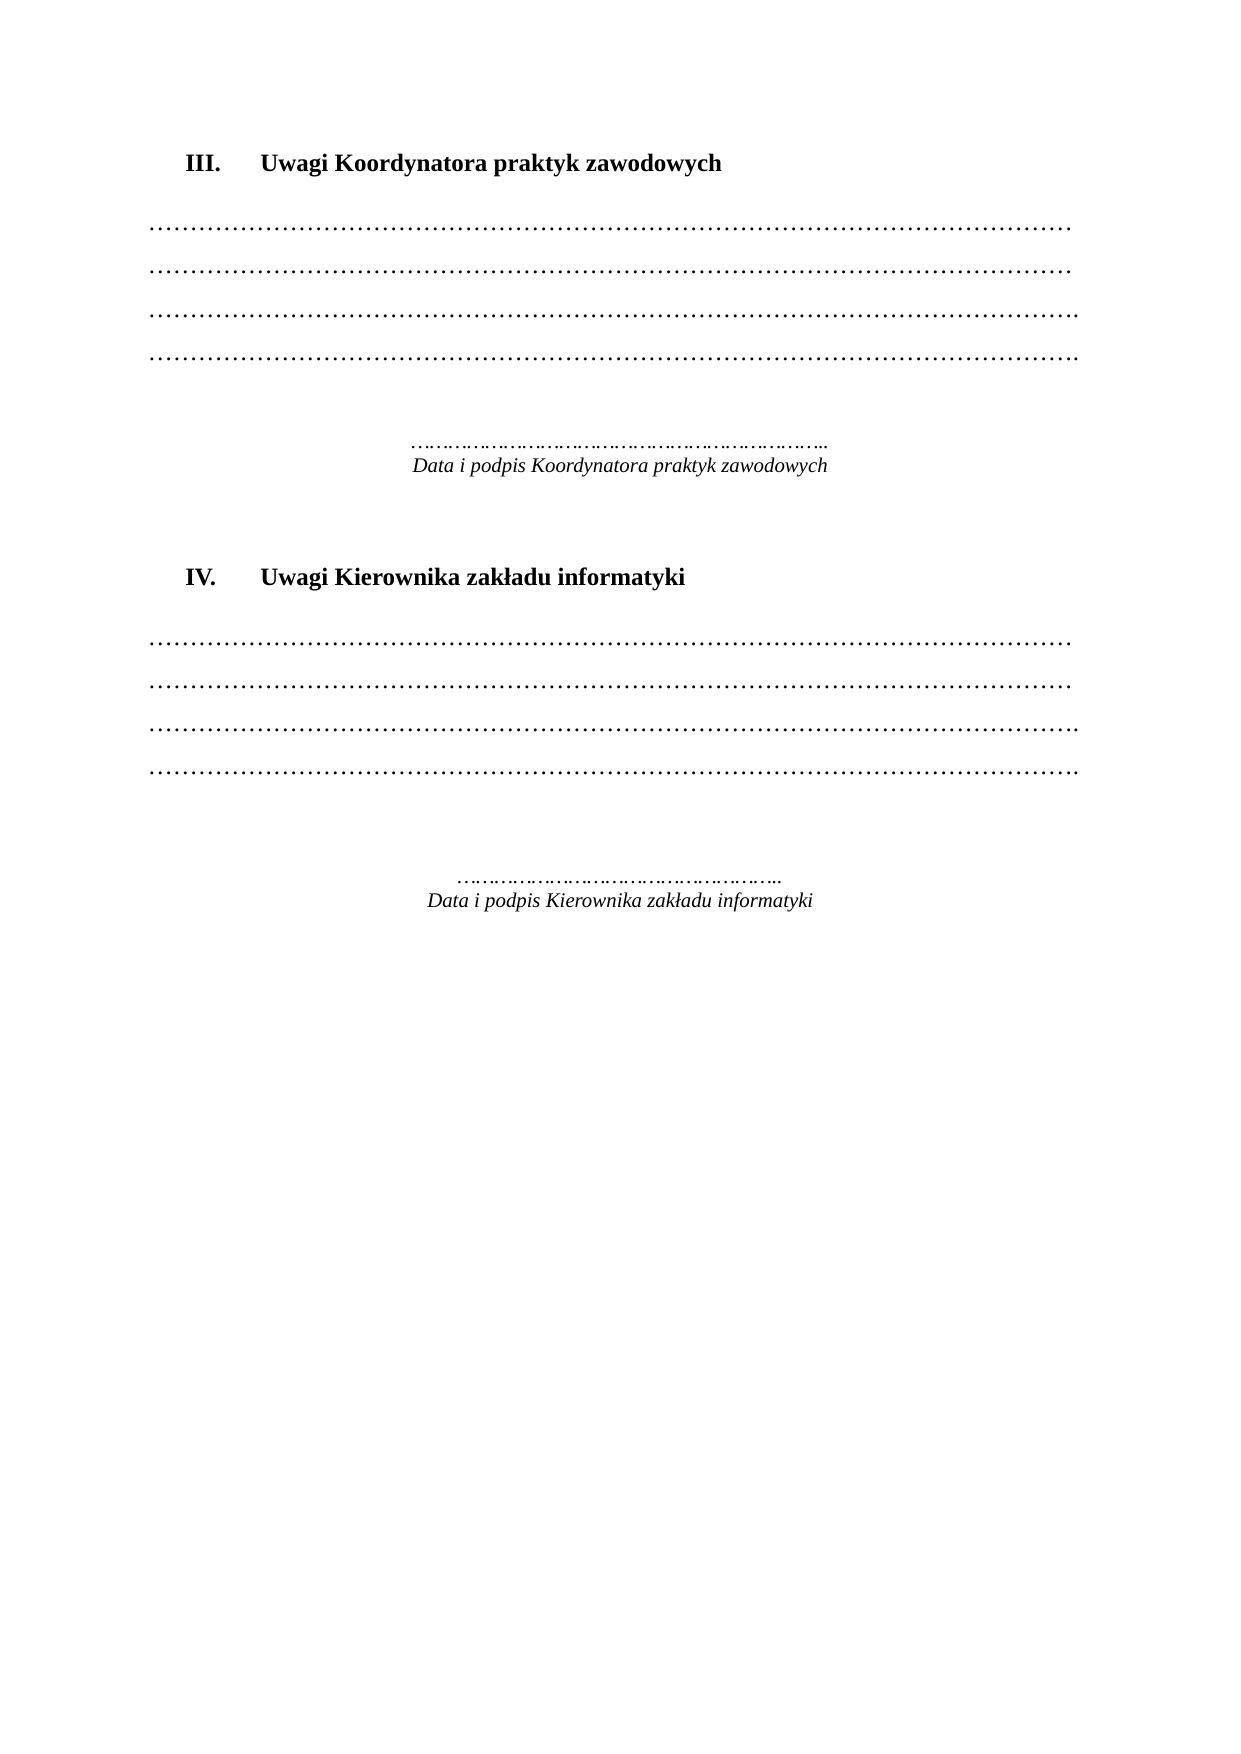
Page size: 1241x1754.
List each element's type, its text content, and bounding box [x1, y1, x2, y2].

list Uwagi Koordynatora praktyk zawodowych [185, 148, 1093, 176]
list Uwagi Kierownika zakładu informatyki [185, 562, 1093, 591]
text ……………………………………………………………………………………………………………………………………………………………………………………………………………………………………………………………………………………………………….…………………………………………………………………………………………………. [148, 207, 1093, 366]
text ……………………………………………………………………………………………………………………………………………………………………………………………………………………………………………………………………………………………………….…………………………………………………………………………………………………. [148, 622, 1093, 780]
